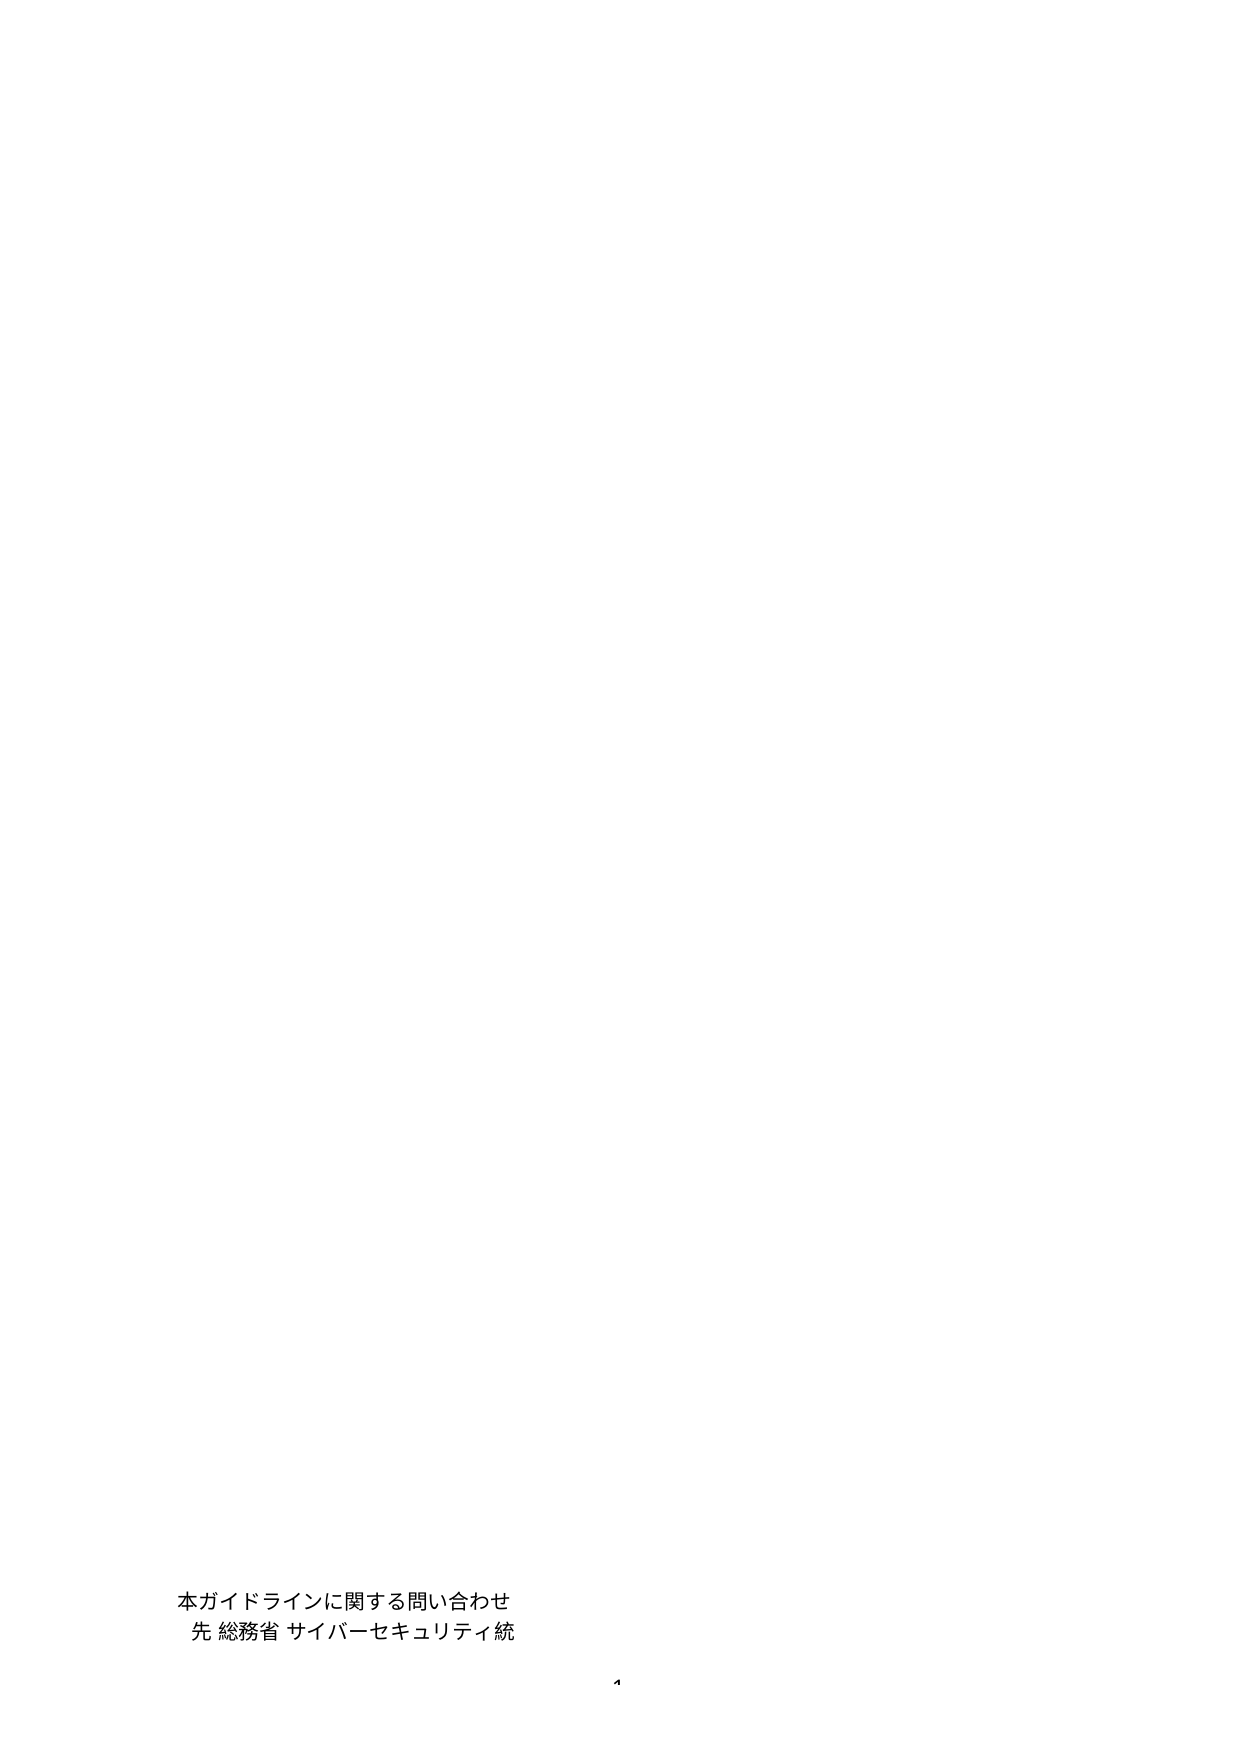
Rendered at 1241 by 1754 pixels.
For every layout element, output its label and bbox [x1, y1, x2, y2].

text [178, 1587, 529, 1645]
